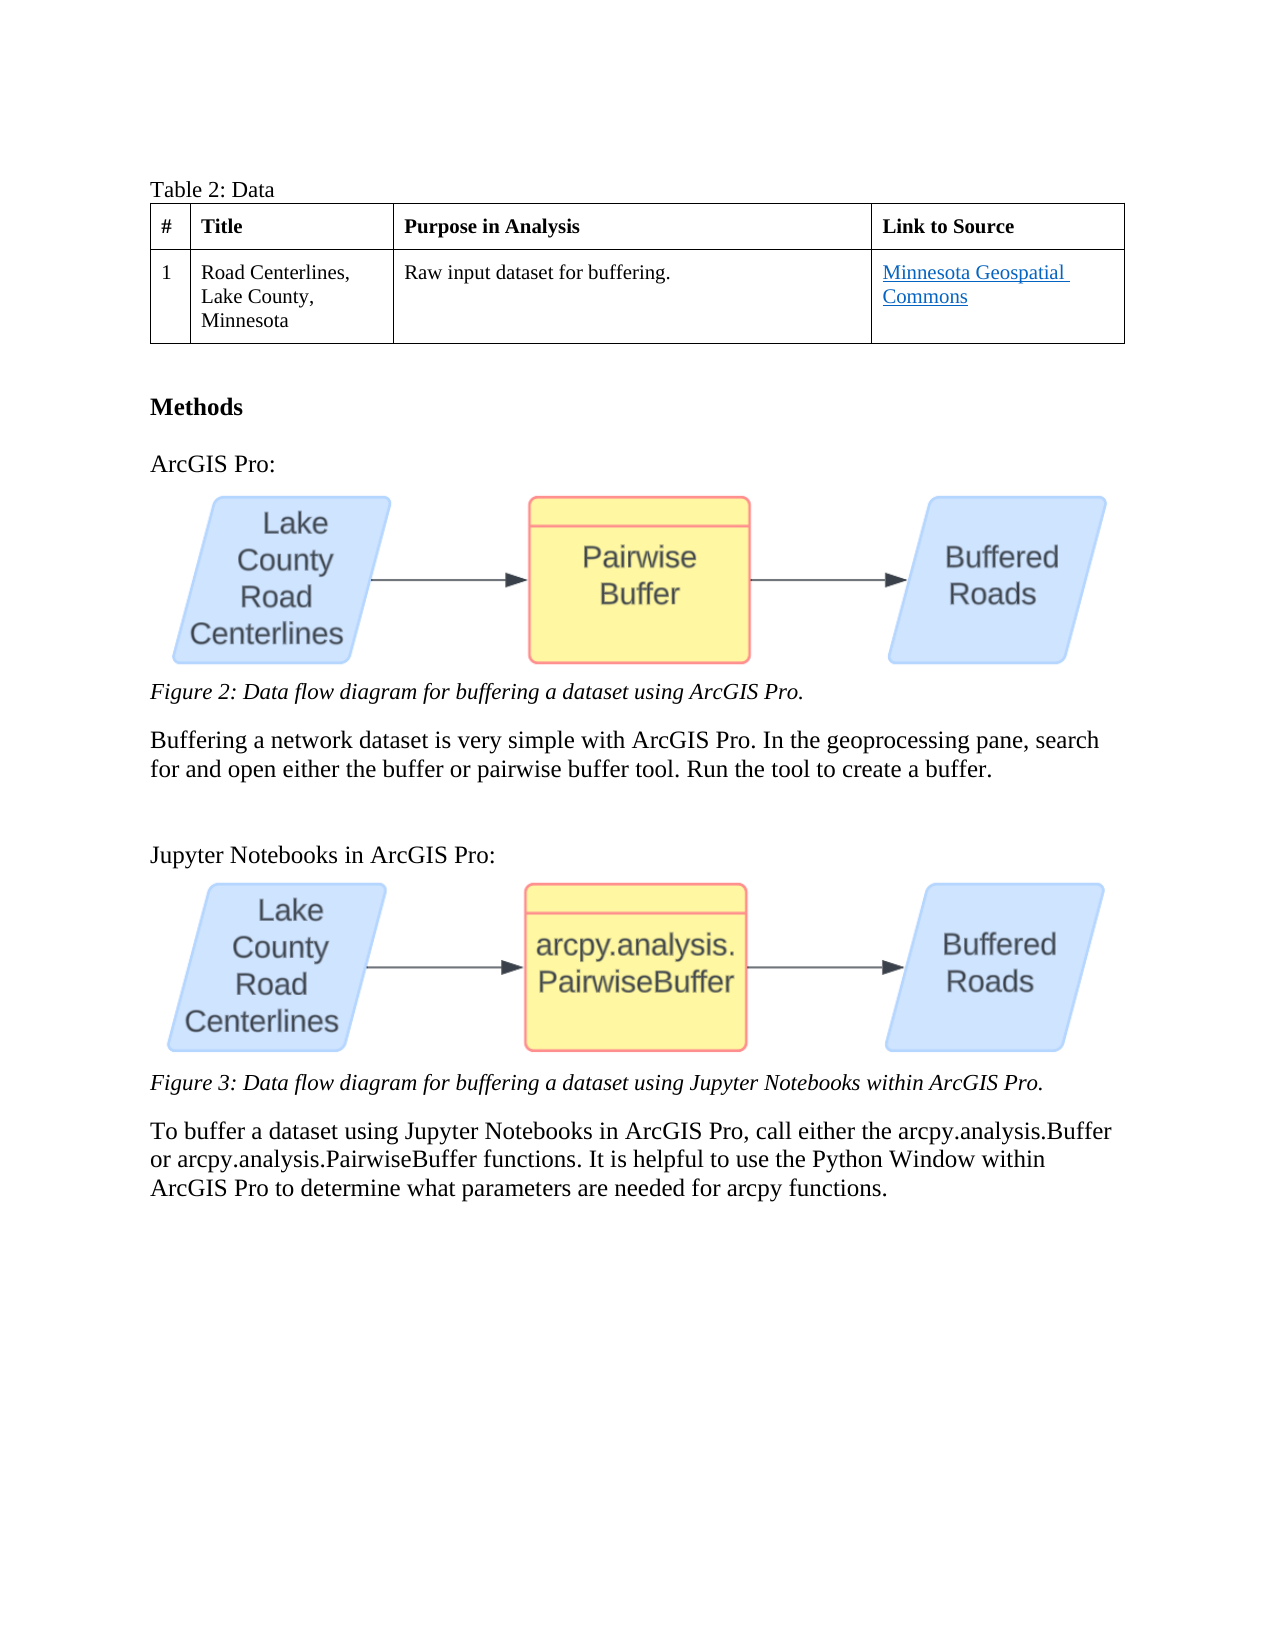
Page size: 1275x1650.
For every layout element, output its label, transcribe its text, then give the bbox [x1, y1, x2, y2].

text Figure 2: Data flow diagram for buffering a dataset using ArcGIS Pro. [150, 679, 1125, 704]
picture [150, 869, 1125, 1069]
text Figure 3: Data flow diagram for buffering a dataset using Jupyter Notebooks within ArcGIS Pro. [150, 1069, 1125, 1095]
text Jupyter Notebooks in ArcGIS Pro: [150, 840, 1125, 869]
text ArcGIS Pro: [150, 449, 1125, 478]
picture [150, 478, 1125, 679]
table_header # [151, 204, 190, 249]
table_header Purpose in Analysis [394, 204, 871, 249]
table_cell 1 [151, 250, 190, 343]
table_cell Road Centerlines, Lake County, Minnesota [191, 250, 393, 343]
text To buffer a dataset using Jupyter Notebooks in ArcGIS Pro, call either the arcpy.analysis.Buffer or arcpy.analysis.PairwiseBuffer functions. It is helpful to use the Python Window within ArcGIS Pro to determine what parameters are needed for arcpy functions. [150, 1116, 1125, 1202]
table_cell Minnesota Geospatial Commons [872, 250, 1124, 343]
table_header Link to Source [872, 204, 1124, 249]
table_header Title [191, 204, 393, 249]
text Table 2: Data [150, 176, 1125, 203]
text Methods [150, 392, 1125, 421]
text Buffering a network dataset is very simple with ArcGIS Pro. In the geoprocessing pane, search for and open either the buffer or pairwise buffer tool. Run the tool to create a buffer. [150, 725, 1125, 783]
table_cell Raw input dataset for buffering. [394, 250, 871, 343]
